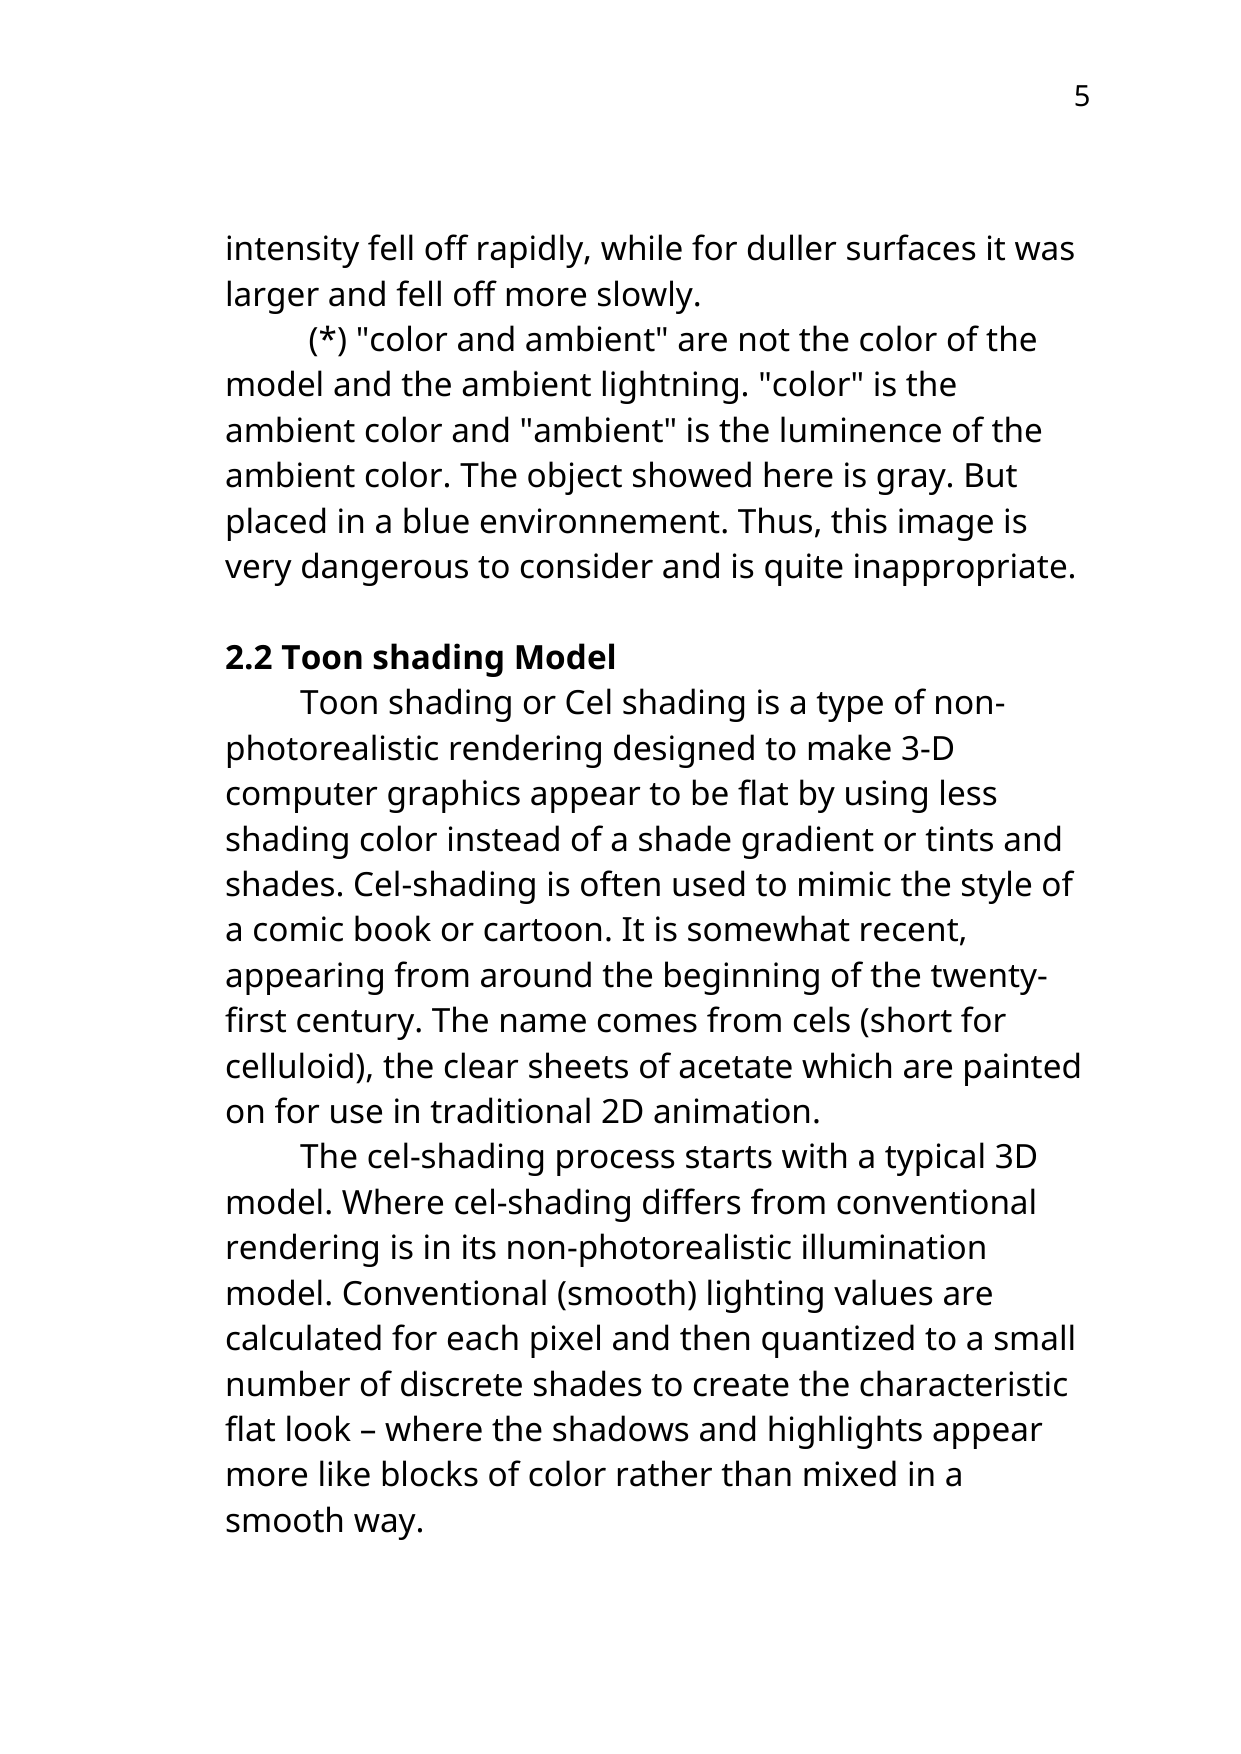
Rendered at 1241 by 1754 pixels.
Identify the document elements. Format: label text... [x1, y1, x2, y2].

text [225, 225, 1090, 316]
text (*) "color and ambient" are not the color of the model and the ambient lightning. "color" is the ambient color and "ambient" is the luminence of the ambient color. The object showed here is gray. But placed in a blue environnement. Thus, this image is very dangerous to consider and is quite inappropriate. [225, 316, 1090, 588]
text The cel-shading process starts with a typical 3D model. Where cel-shading differs from conventional rendering is in its non-photorealistic illumination model. Conventional (smooth) lighting values are calculated for each pixel and then quantized to a small number of discrete shades to create the characteristic flat look – where the shadows and highlights appear more like blocks of color rather than mixed in a smooth way. [225, 1133, 1090, 1542]
text 2.2 Toon shading Model [225, 634, 1090, 679]
text Toon shading or Cel shading is a type of non-photorealistic rendering designed to make 3-D computer graphics appear to be flat by using less shading color instead of a shade gradient or tints and shades. Cel-shading is often used to mimic the style of a comic book or cartoon. It is somewhat recent, appearing from around the beginning of the twenty-first century. The name comes from cels (short for celluloid), the clear sheets of acetate which are painted on for use in traditional 2D animation. [225, 679, 1090, 1133]
